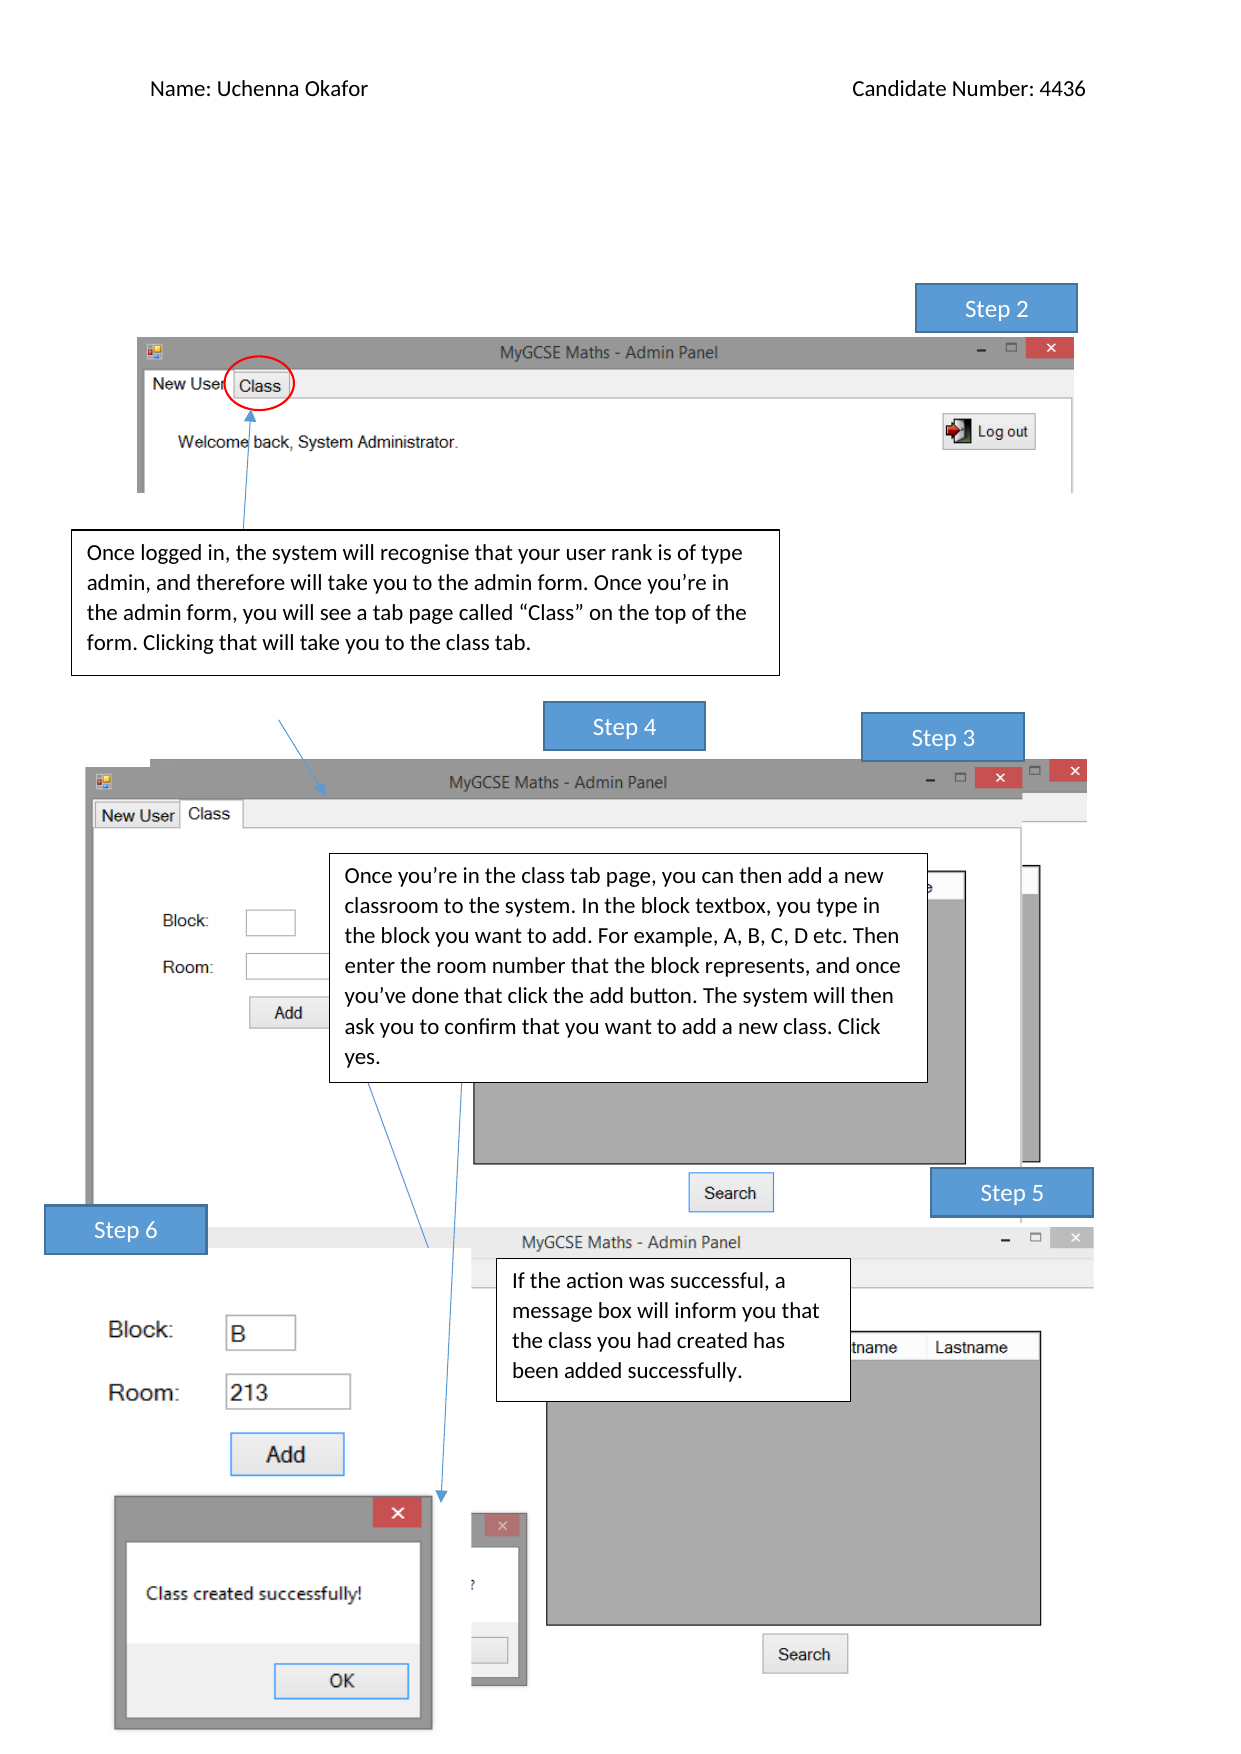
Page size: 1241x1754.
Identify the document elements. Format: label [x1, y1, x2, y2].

picture [85, 759, 1087, 1223]
picture [44, 1227, 1094, 1754]
picture [226, 358, 292, 409]
picture [137, 337, 1074, 493]
picture [370, 1083, 461, 1223]
